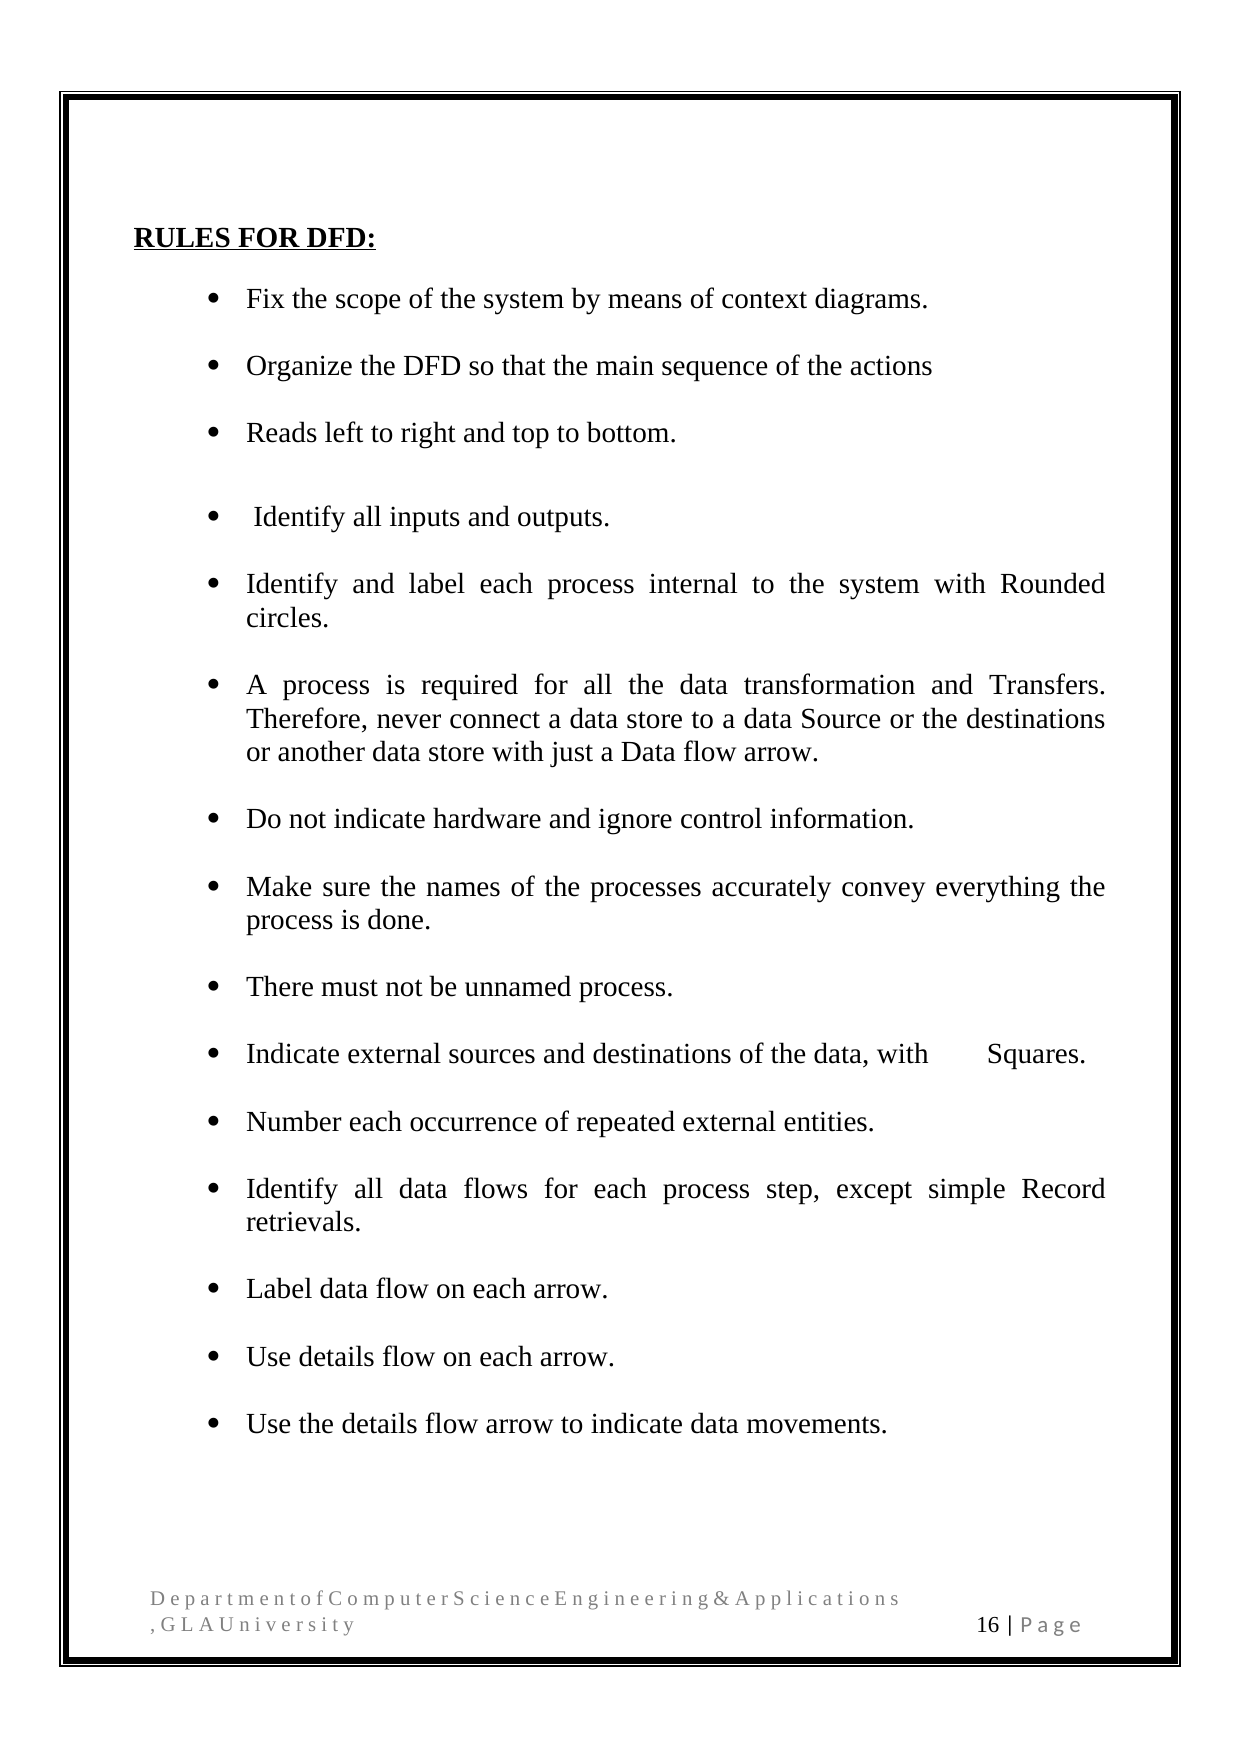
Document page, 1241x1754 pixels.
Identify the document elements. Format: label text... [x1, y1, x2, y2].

list Reads left to right and top to bottom. [208, 415, 1107, 449]
list Use details flow on each arrow. [208, 1339, 1107, 1372]
list Number each occurrence of repeated external entities. [208, 1104, 1107, 1137]
list Use the details flow arrow to indicate data movements. [208, 1406, 1107, 1440]
text RULES FOR DFD: [133, 220, 1107, 253]
list Indicate external sources and destinations of the data, with Squares. [208, 1037, 1107, 1070]
list Identify and label each process internal to the system with Rounded circles. [208, 566, 1107, 634]
list Label data flow on each arrow. [208, 1272, 1107, 1305]
list Do not indicate hardware and ignore control information. [208, 801, 1107, 835]
list Identify all data flows for each process step, except simple Record retrievals. [208, 1171, 1107, 1238]
list Make sure the names of the processes accurately convey everything the process is done. [208, 869, 1107, 936]
list Organize the DFD so that the main sequence of the actions [208, 348, 1107, 382]
list Identify all inputs and outputs. [208, 499, 1107, 533]
list There must not be unnamed process. [208, 969, 1107, 1003]
list A process is required for all the data transformation and Transfers. Therefore, never connect a data store to a data Source or the destinations or another data store with just a Data flow arrow. [208, 667, 1107, 768]
list Fix the scope of the system by means of context diagrams. [208, 281, 1107, 314]
